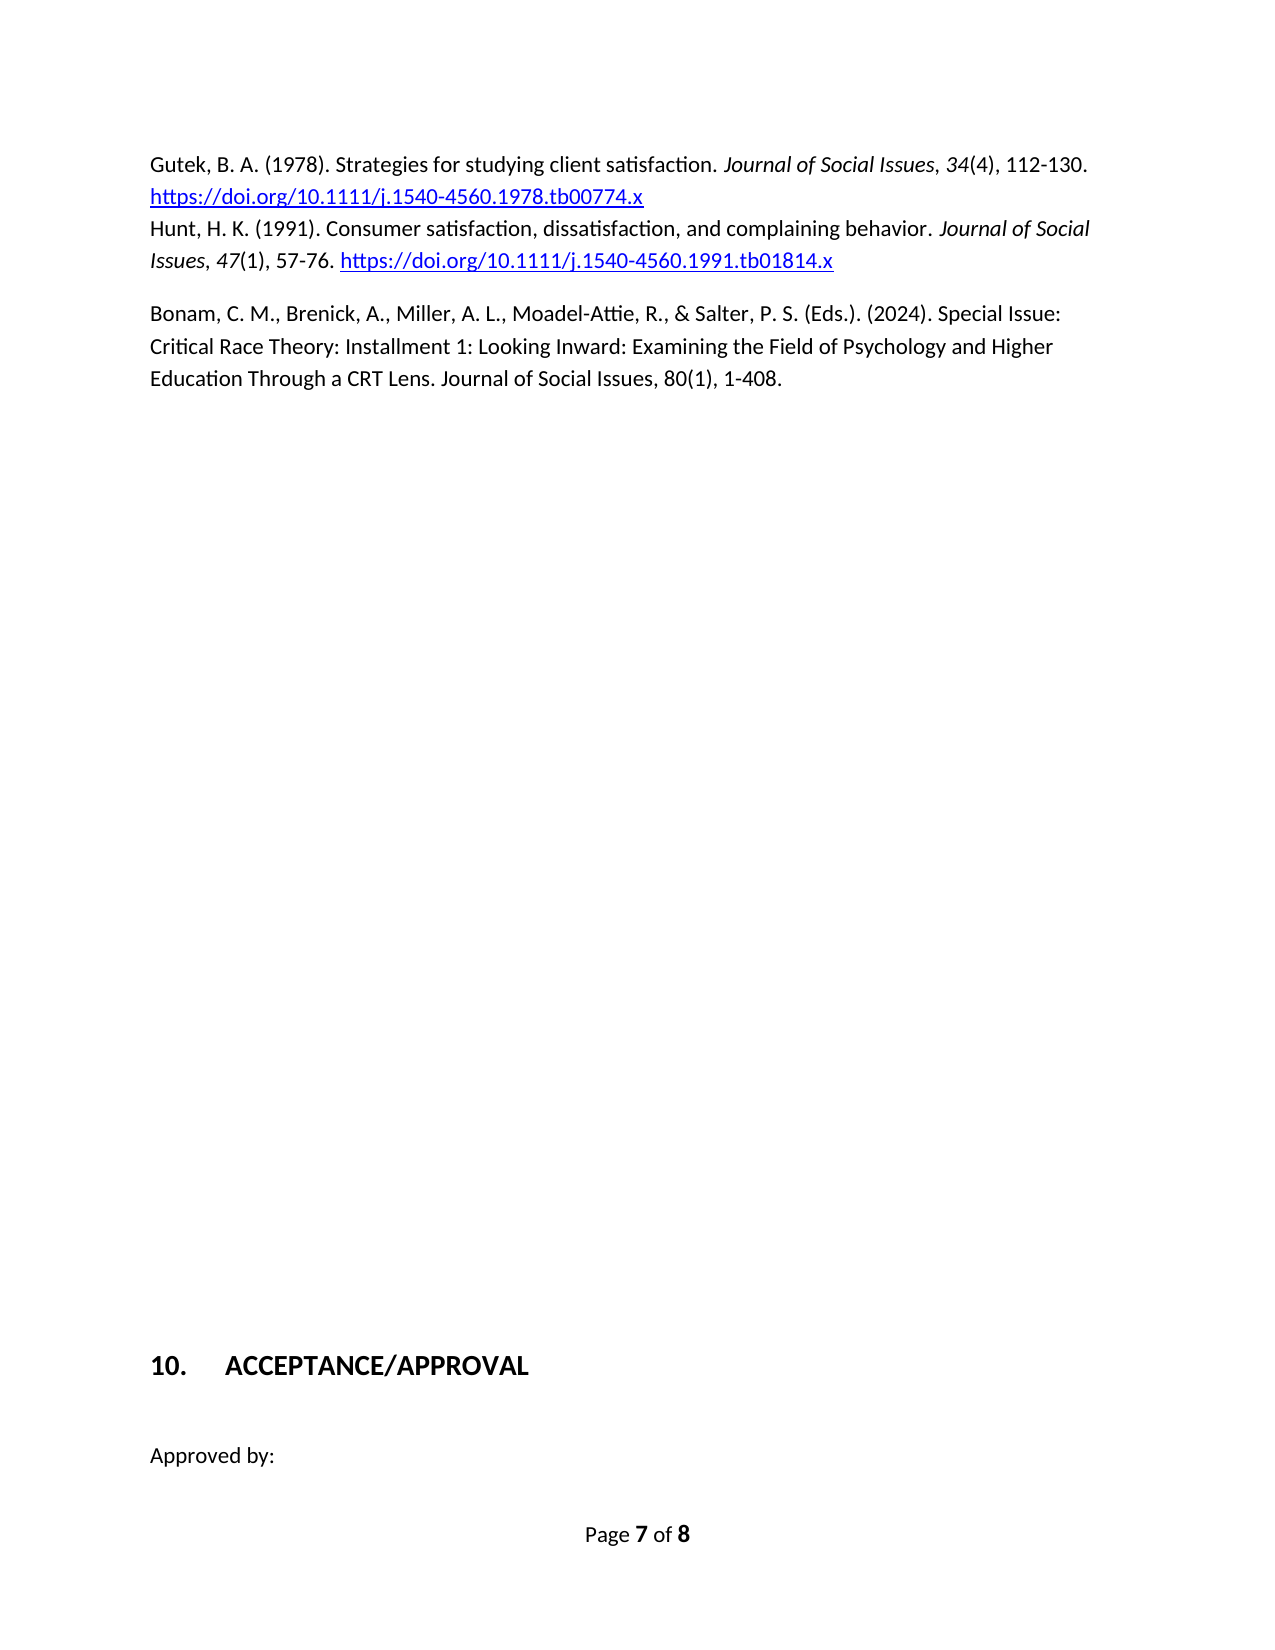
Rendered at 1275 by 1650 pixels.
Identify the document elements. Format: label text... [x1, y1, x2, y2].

text Approved by: [150, 1441, 1125, 1469]
text Bonam, C. M., Brenick, A., Miller, A. L., Moadel-Attie, R., & Salter, P. S. (Eds.). (2024). Special Issue: Critical Race Theory: Installment 1: Looking Inward: Examining the Field of Psychology and Higher Education Through a CRT Lens. Journal of Social Issues, 80(1), 1-408. [150, 299, 1125, 392]
text Gutek, B. A. (1978). Strategies for studying client satisfaction. Journal of Social Issues, 34(4), 112-130. https://doi.org/10.1111/j.1540-4560.1978.tb00774.x Hunt, H. K. (1991). Consumer satisfaction, dissatisfaction, and complaining behavior. Journal of Social Issues, 47(1), 57-76. https://doi.org/10.1111/j.1540-4560.1991.tb01814.x [150, 150, 1125, 274]
subtitle ACCEPTANCE/APPROVAL [150, 1347, 1125, 1383]
